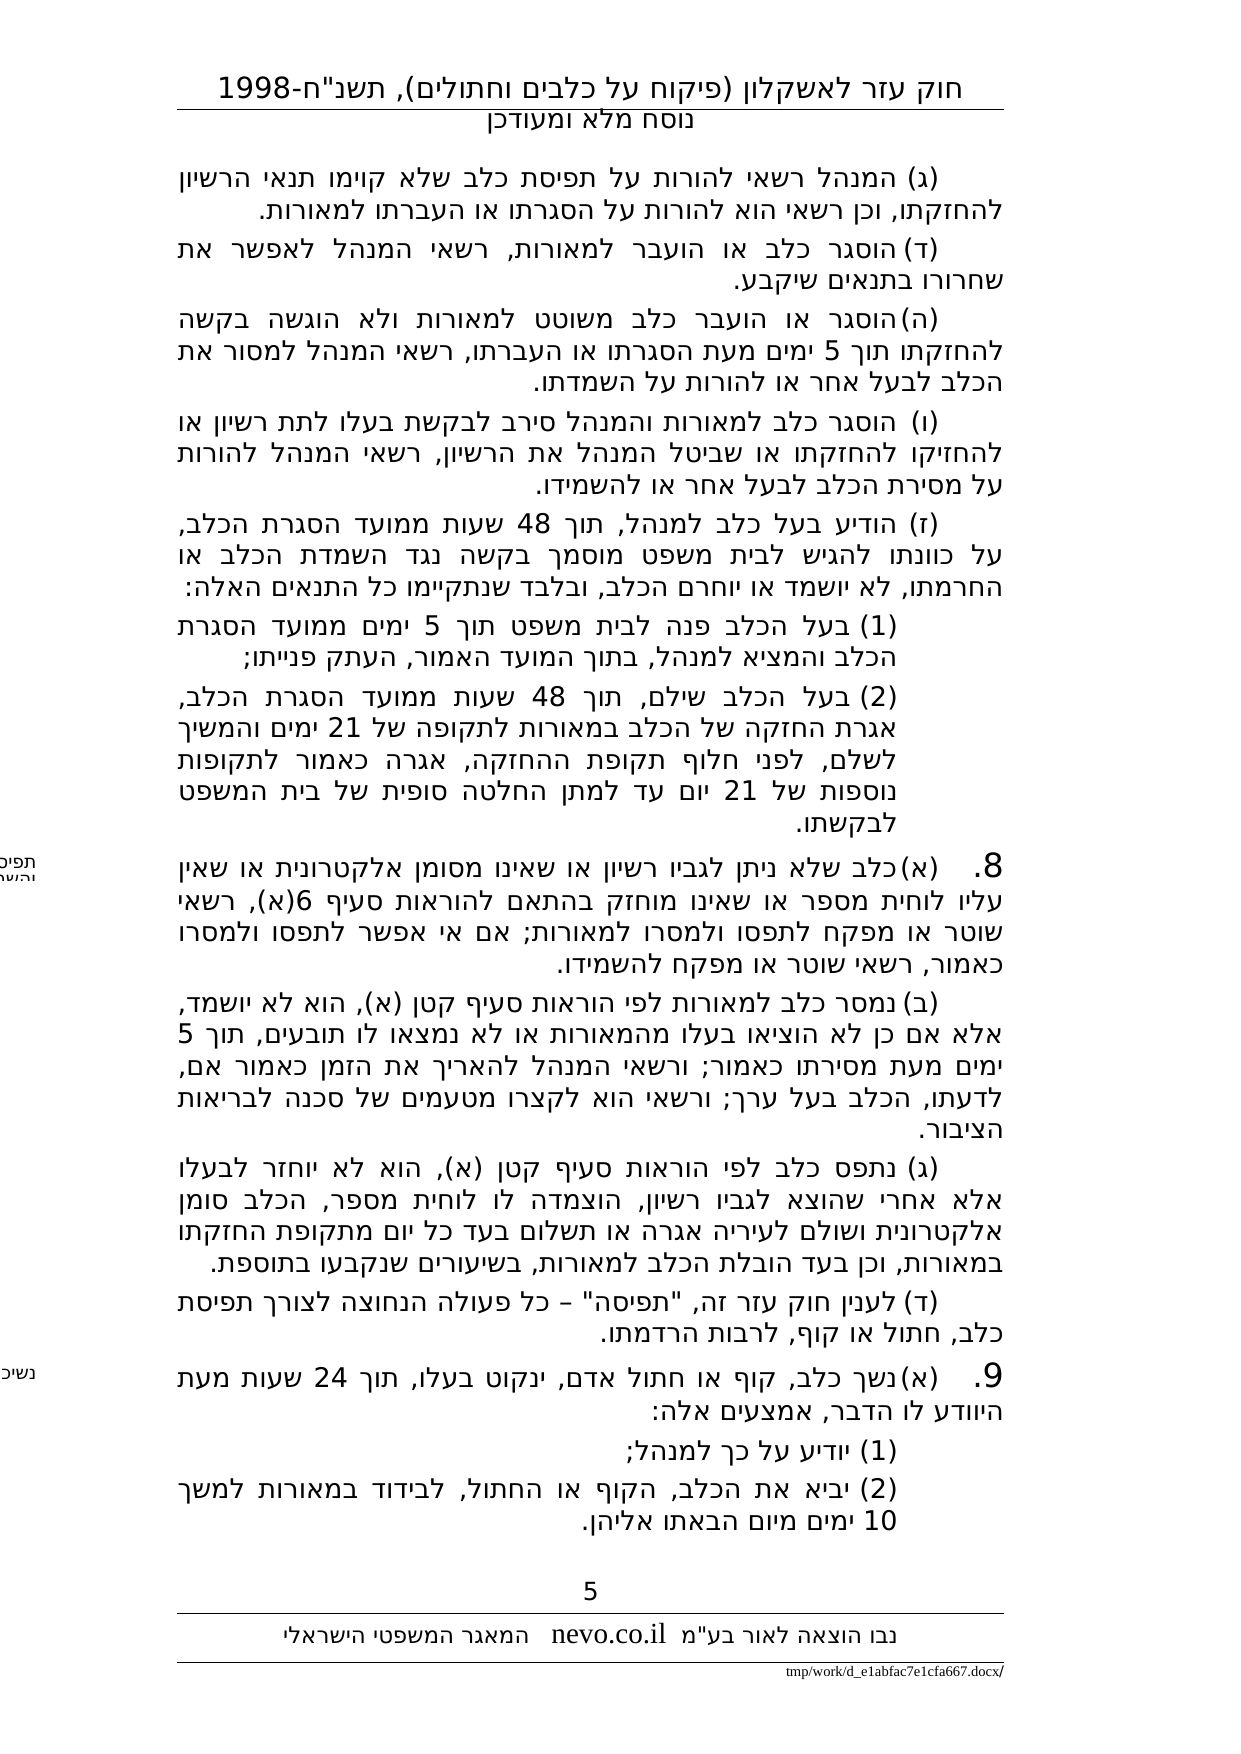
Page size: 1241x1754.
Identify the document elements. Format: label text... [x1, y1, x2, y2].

text (1) יודיע על כך למנהל; [177, 1435, 898, 1466]
text 8. (א) כלב שלא ניתן לגביו רשיון או שאינו מסומן אלקטרונית או שאין עליו לוחית מספר או שאינו מוחזק בהתאם להוראות סעיף 6(א), רשאי שוטר או מפקח לתפסו ולמסרו למאורות; אם אי אפשר לתפסו ולמסרו כאמור, רשאי שוטר או מפקח להשמידו. [177, 846, 1004, 980]
text (ז) הודיע בעל כלב למנהל, תוך 48 שעות ממועד הסגרת הכלב, על כוונתו להגיש לבית משפט מוסמך בקשה נגד השמדת הכלב או החרמתו, לא יושמד או יוחרם הכלב, ובלבד שנתקיימו כל התנאים האלה: [177, 508, 1004, 603]
text (2) בעל הכלב שילם, תוך 48 שעות ממועד הסגרת הכלב, אגרת החזקה של הכלב במאורות לתקופה של 21 ימים והמשיך לשלם, לפני חלוף תקופת ההחזקה, אגרה כאמור לתקופות נוספות של 21 יום עד למתן החלטה סופית של בית המשפט לבקשתו. [177, 681, 898, 839]
text 9. (א) נשך כלב, קוף או חתול אדם, ינקוט בעלו, תוך 24 שעות מעת היוודע לו הדבר, אמצעים אלה: [177, 1357, 1004, 1427]
text (ד) הוסגר כלב או הועבר למאורות, רשאי המנהל לאפשר את שחרורו בתנאים שיקבע. [177, 233, 1004, 296]
text (ד) לענין חוק עזר זה, "תפיסה" – כל פעולה הנחוצה לצורך תפיסת כלב, חתול או קוף, לרבות הרדמתו. [177, 1286, 1004, 1349]
text (1) בעל הכלב פנה לבית משפט תוך 5 ימים ממועד הסגרת הכלב והמציא למנהל, בתוך המועד האמור, העתק פנייתו; [177, 610, 898, 673]
text (ג) נתפס כלב לפי הוראות סעיף קטן (א), הוא לא יוחזר לבעלו אלא אחרי שהוצא לגביו רשיון, הוצמדה לו לוחית מספר, הכלב סומן אלקטרונית ושולם לעיריה אגרה או תשלום בעד כל יום מתקופת החזקתו במאורות, וכן בעד הובלת הכלב למאורות, בשיעורים שנקבעו בתוספת. [177, 1152, 1004, 1279]
text (ב) נמסר כלב למאורות לפי הוראות סעיף קטן (א), הוא לא יושמד, אלא אם כן לא הוציאו בעלו מהמאורות או לא נמצאו לו תובעים, תוך 5 ימים מעת מסירתו כאמור; ורשאי המנהל להאריך את הזמן כאמור אם, לדעתו, הכלב בעל ערך; ורשאי הוא לקצרו מטעמים של סכנה לבריאות הציבור. [177, 987, 1004, 1145]
text (2) יביא את הכלב, הקוף או החתול, לבידוד במאורות למשך 10 ימים מיום הבאתו אליהן. [177, 1474, 898, 1537]
text (ג) המנהל רשאי להורות על תפיסת כלב שלא קוימו תנאי הרשיון להחזקתו, וכן רשאי הוא להורות על הסגרתו או העברתו למאורות. [177, 162, 1004, 226]
text (ו) הוסגר כלב למאורות והמנהל סירב לבקשת בעלו לתת רשיון או להחזיקו להחזקתו או שביטל המנהל את הרשיון, רשאי המנהל להורות על מסירת הכלב לבעל אחר או להשמידו. [177, 406, 1004, 501]
text (ה) הוסגר או הועבר כלב משוטט למאורות ולא הוגשה בקשה להחזקתו תוך 5 ימים מעת הסגרתו או העברתו, רשאי המנהל למסור את הכלב לבעל אחר או להורות על השמדתו. [177, 304, 1004, 398]
